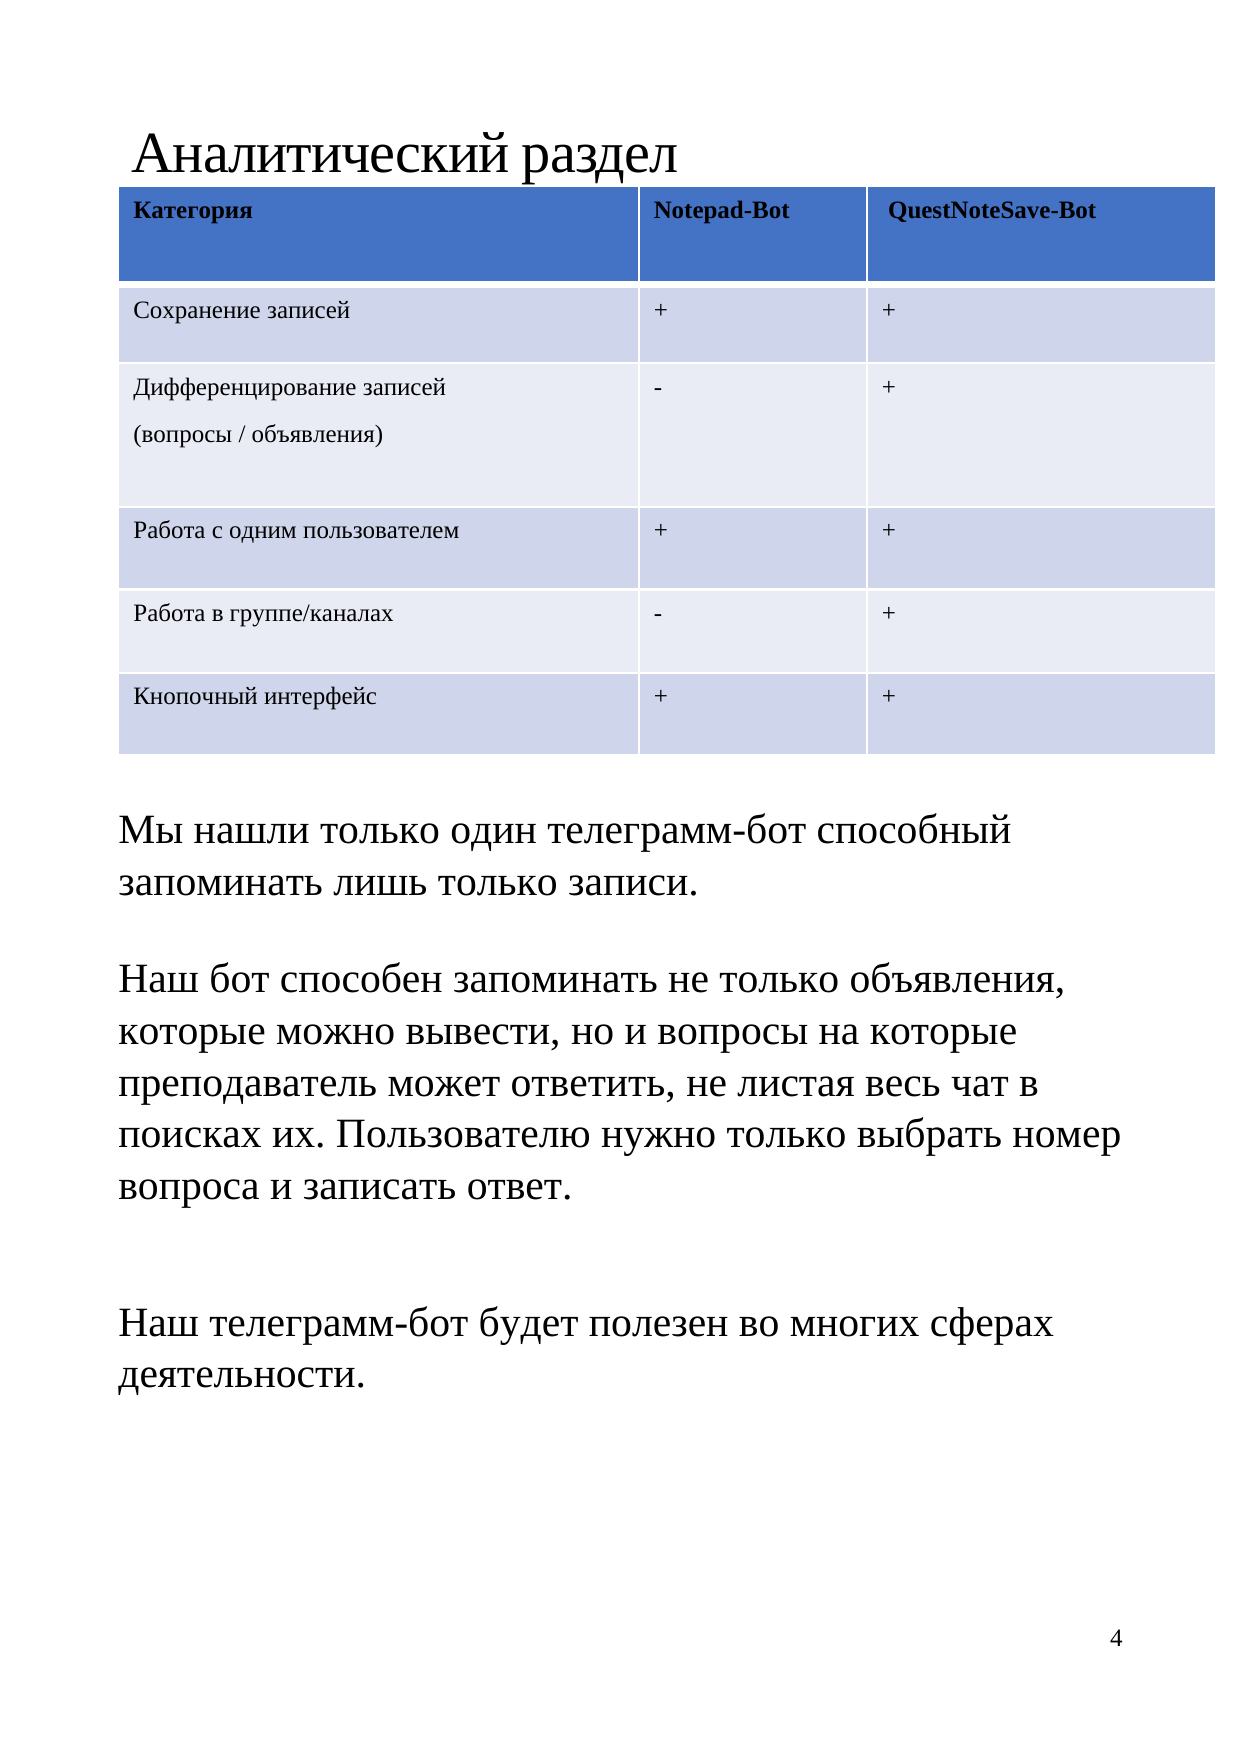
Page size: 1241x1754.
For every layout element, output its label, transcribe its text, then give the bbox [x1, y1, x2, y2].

table_cell Сохранение записей [119, 288, 638, 362]
text Наш телеграмм-бот будет полезен во многих сферах деятельности. [118, 1297, 1122, 1397]
table_cell + [868, 288, 1215, 362]
table_cell + [640, 508, 866, 588]
table_header QuestNoteSave-Bot [868, 187, 1215, 281]
table_cell + [868, 674, 1215, 754]
table_cell Кнопочный интерфейс [119, 674, 638, 754]
table_cell + [640, 674, 866, 754]
title Аналитический раздел [118, 118, 1122, 185]
table_cell + [868, 591, 1215, 672]
text Наш бот способен запоминать не только объявления, которые можно вывести, но и вопросы на которые преподаватель может ответить, не листая весь чат в поисках их. Пользователю нужно только выбрать номер вопроса и записать ответ. [118, 954, 1122, 1208]
table_cell + [868, 364, 1215, 506]
table_header Notepad-Bot [640, 187, 866, 281]
table_cell + [640, 288, 866, 362]
table_cell + [868, 508, 1215, 588]
table_cell Работа в группе/каналах [119, 591, 638, 672]
table_cell - [640, 591, 866, 672]
table_cell - [640, 364, 866, 506]
table_header Категория [119, 187, 638, 281]
table_cell Работа с одним пользователем [119, 508, 638, 588]
table_cell Дифференцирование записей (вопросы / объявления) [119, 364, 638, 506]
text Мы нашли только один телеграмм-бот способный запоминать лишь только записи. [118, 804, 1122, 935]
